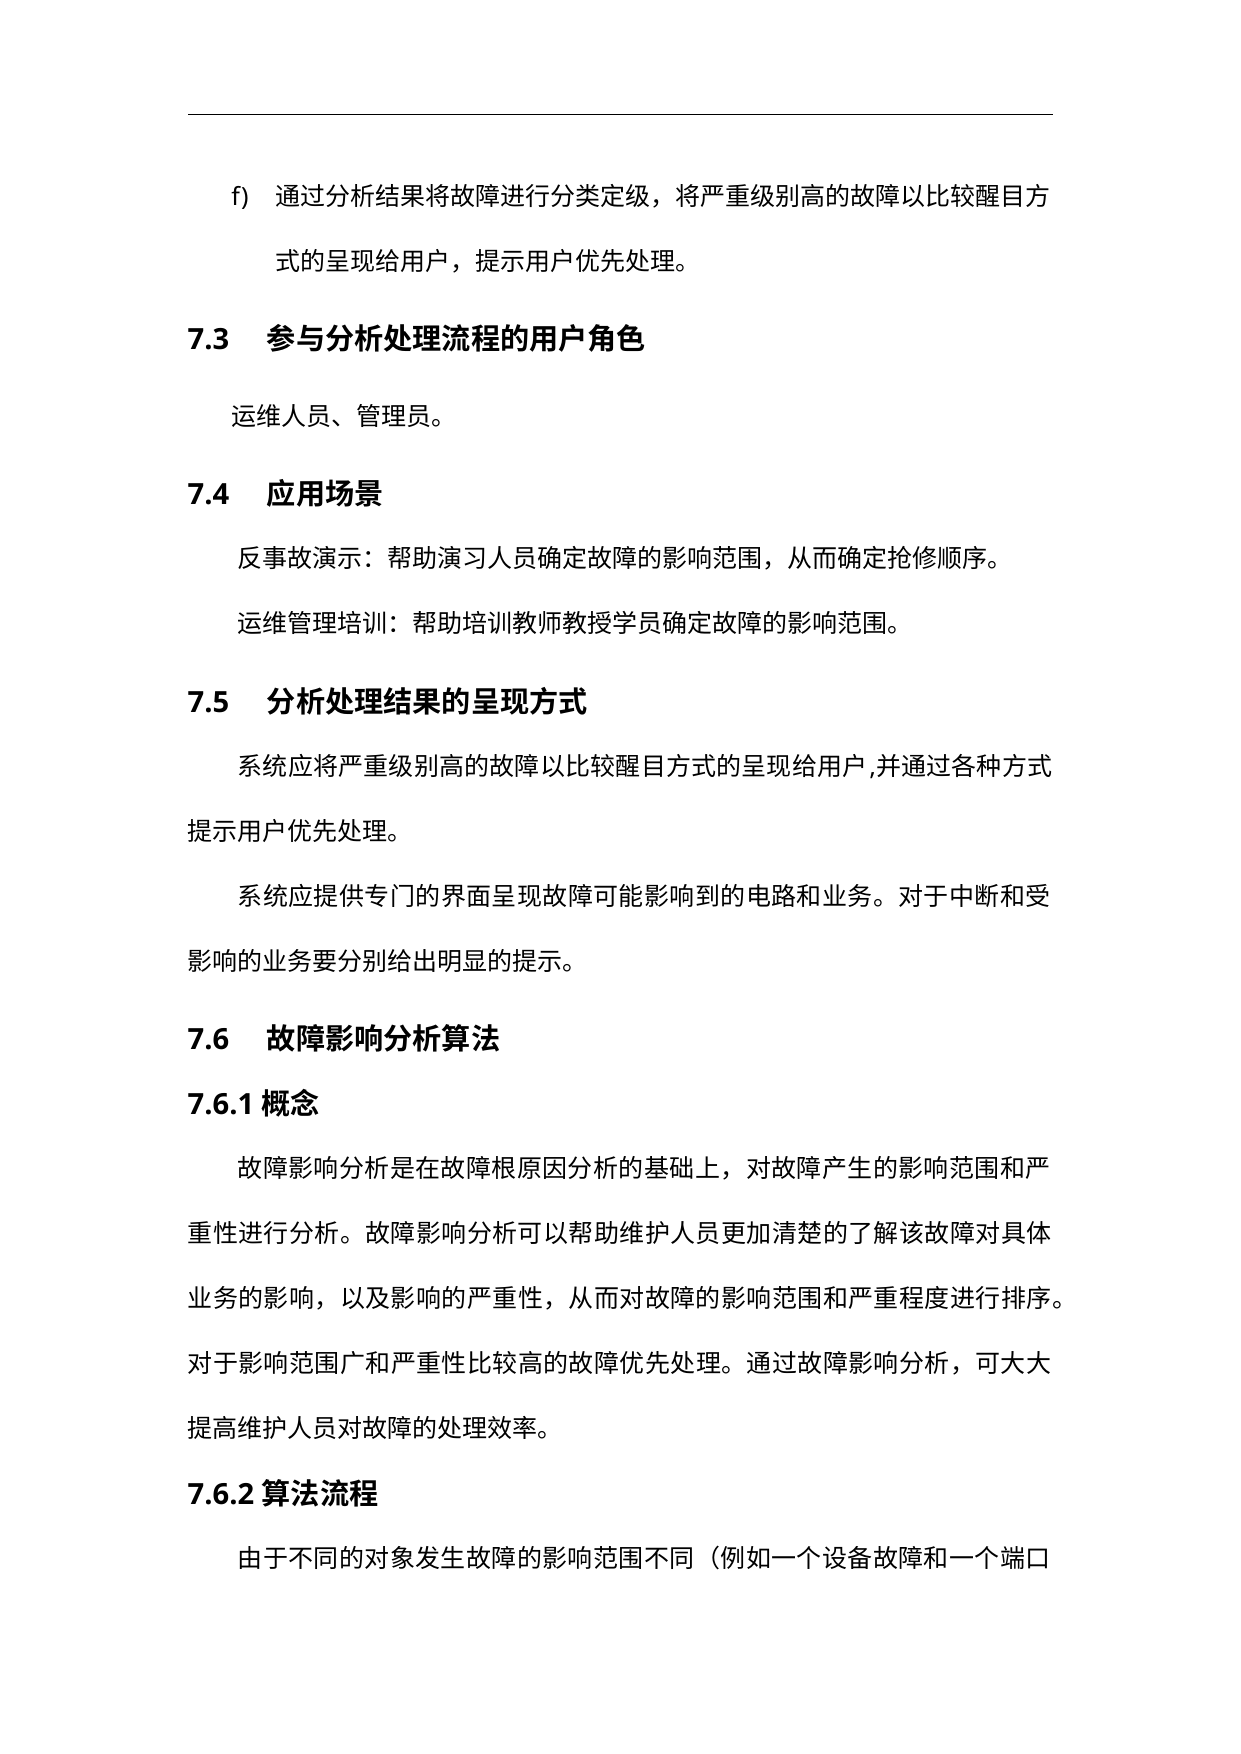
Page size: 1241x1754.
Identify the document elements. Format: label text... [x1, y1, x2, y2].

list 运维管理培训：帮助培训教师教授学员确定故障的影响范围。 [187, 589, 1053, 654]
subtitle 故障影响分析算法 [187, 1004, 1053, 1069]
subtitle 概念 [187, 1069, 1053, 1134]
subtitle 应用场景 [187, 459, 1053, 524]
list 反事故演示：帮助演习人员确定故障的影响范围，从而确定抢修顺序。 [187, 524, 1053, 589]
list 系统应将严重级别高的故障以比较醒目方式的呈现给用户,并通过各种方式提示用户优先处理。 [187, 732, 1053, 862]
list 系统应提供专门的界面呈现故障可能影响到的电路和业务。对于中断和受影响的业务要分别给出明显的提示。 [187, 862, 1053, 992]
list 通过分析结果将故障进行分类定级，将严重级别高的故障以比较醒目方式的呈现给用户，提示用户优先处理。 [231, 162, 1053, 292]
list 故障影响分析是在故障根原因分析的基础上，对故障产生的影响范围和严重性进行分析。故障影响分析可以帮助维护人员更加清楚的了解该故障对具体业务的影响，以及影响的严重性，从而对故障的影响范围和严重程度进行排序。对于影响范围广和严重性比较高的故障优先处理。通过故障影响分析，可大大提高维护人员对故障的处理效率。 [187, 1134, 1053, 1459]
subtitle 算法流程 [187, 1459, 1053, 1524]
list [187, 1524, 1053, 1589]
subtitle 参与分析处理流程的用户角色 [187, 304, 1053, 369]
text 运维人员、管理员。 [187, 382, 1053, 447]
subtitle 分析处理结果的呈现方式 [187, 667, 1053, 732]
